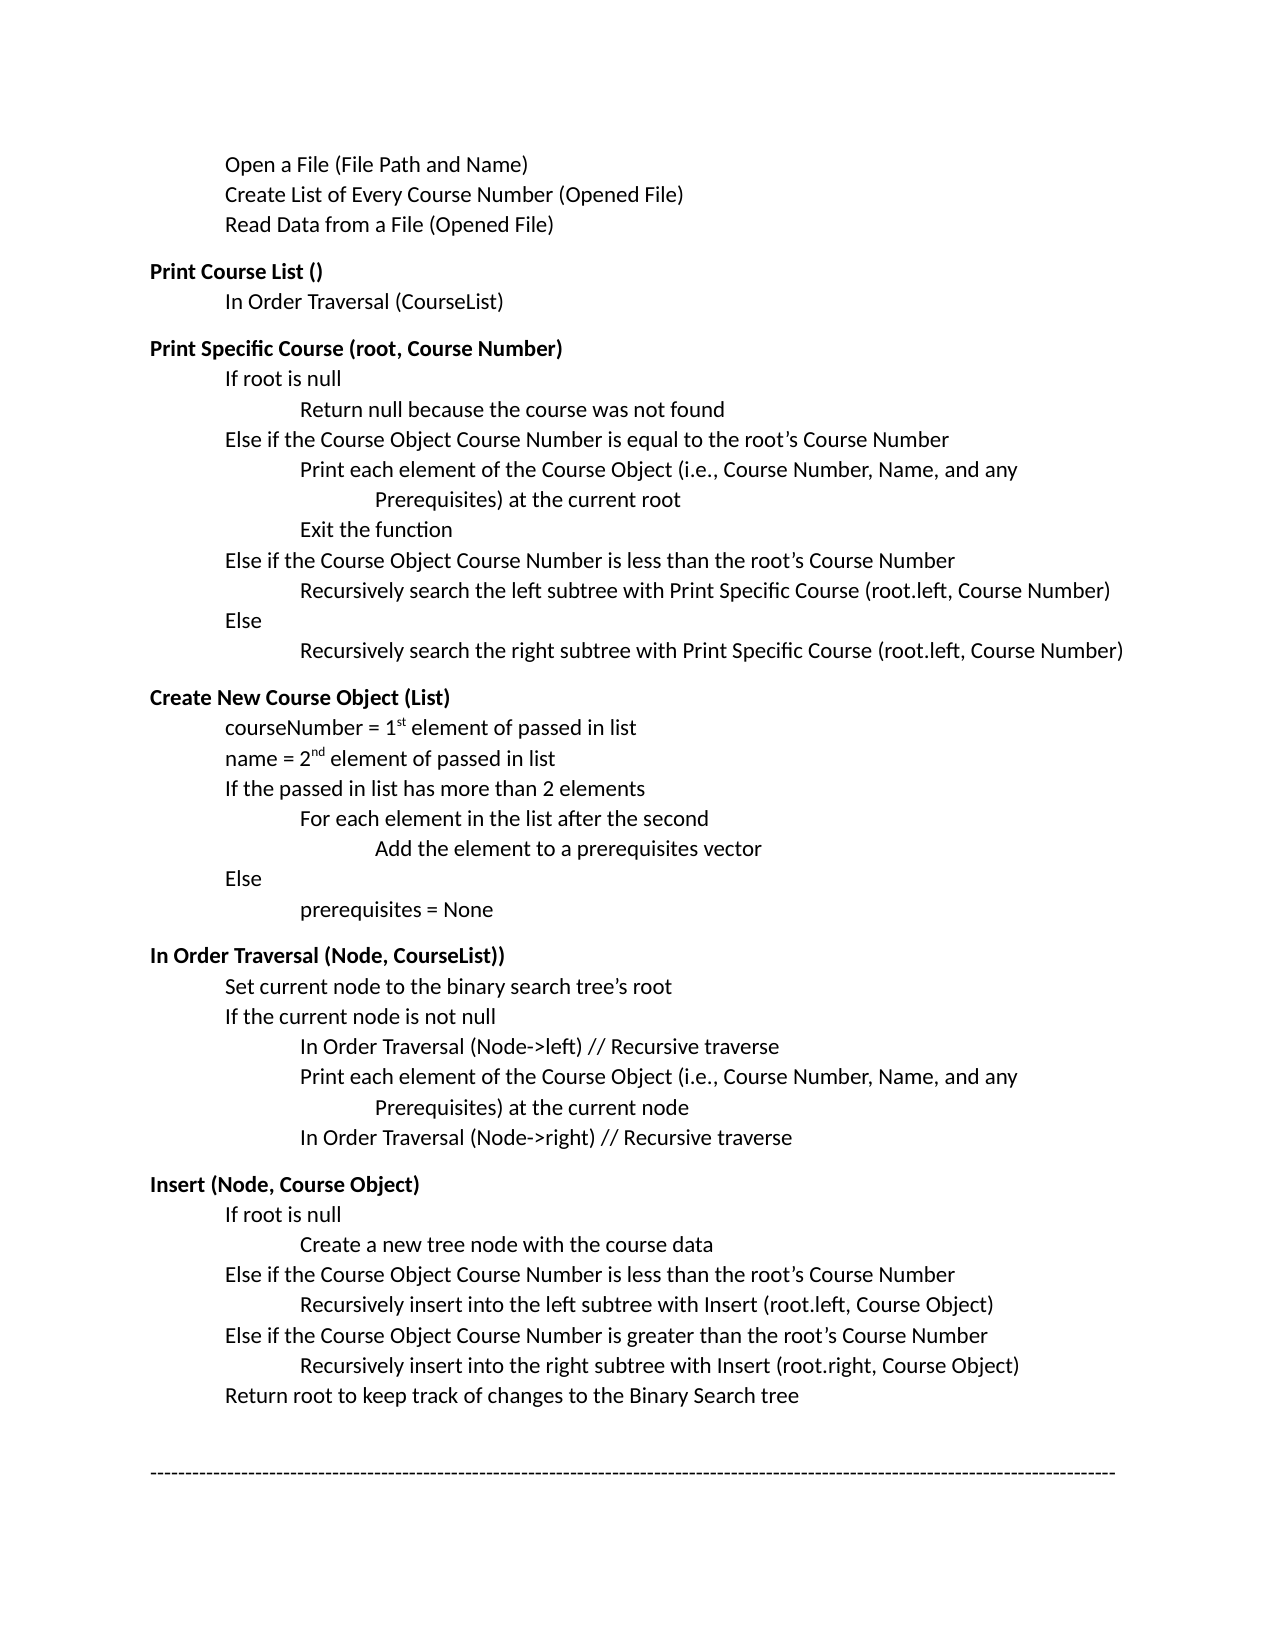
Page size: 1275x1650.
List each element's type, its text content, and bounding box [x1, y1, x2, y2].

text Print Course List () In Order Traversal (CourseList) [150, 257, 1125, 316]
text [150, 150, 1125, 238]
text In Order Traversal (Node, CourseList)) Set current node to the binary search tree’s root If the current node is not null In Order Traversal (Node->left) // Recursive traverse Print each element of the Course Object (i.e., Course Number, Name, and any Prerequisites) at the current node In Order Traversal (Node->right) // Recursive traverse [150, 942, 1125, 1151]
text Insert (Node, Course Object) If root is null Create a new tree node with the course data Else if the Course Object Course Number is less than the root’s Course Number Recursively insert into the left subtree with Insert (root.left, Course Object) Else if the Course Object Course Number is greater than the root’s Course Number Recursively insert into the right subtree with Insert (root.right, Course Object) Return root to keep track of changes to the Binary Search tree [150, 1170, 1125, 1439]
text Print Specific Course (root, Course Number) If root is null Return null because the course was not found Else if the Course Object Course Number is equal to the root’s Course Number Print each element of the Course Object (i.e., Course Number, Name, and any Prerequisites) at the current root Exit the function Else if the Course Object Course Number is less than the root’s Course Number Recursively search the left subtree with Print Specific Course (root.left, Course Number) Else Recursively search the right subtree with Print Specific Course (root.left, Course Number) [150, 334, 1125, 664]
text Create New Course Object (List) courseNumber = 1st element of passed in list name = 2nd element of passed in list If the passed in list has more than 2 elements For each element in the list after the second Add the element to a prerequisites vector Else prerequisites = None [150, 683, 1125, 923]
text ------------------------------------------------------------------------------------------------------------------------------------------ [150, 1458, 1125, 1486]
